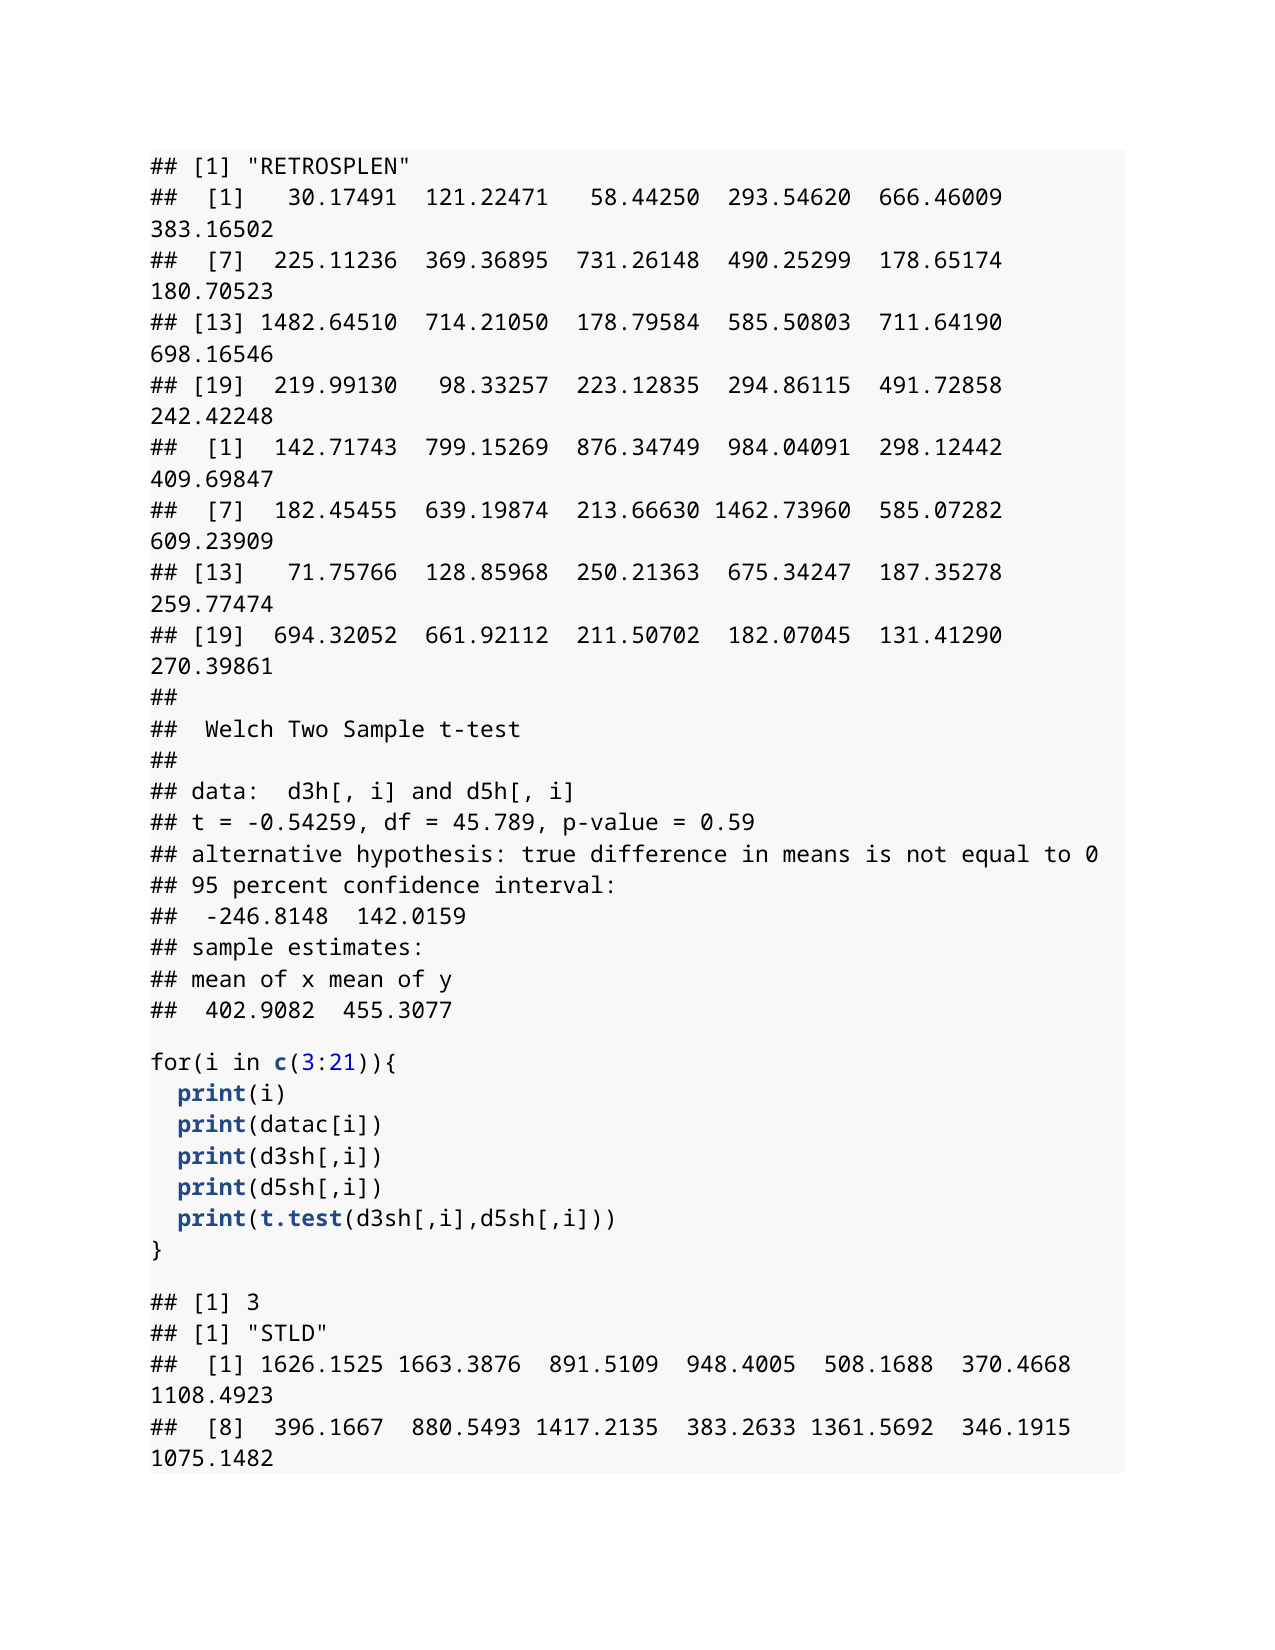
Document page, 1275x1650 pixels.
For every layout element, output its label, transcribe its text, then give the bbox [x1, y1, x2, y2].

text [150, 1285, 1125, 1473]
text for(i in c(3:21)){ print(i) print(datac[i]) print(d3sh[,i]) print(d5sh[,i]) print(t.test(d3sh[,i],d5sh[,i])) } [150, 1046, 1125, 1264]
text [150, 150, 1125, 1025]
